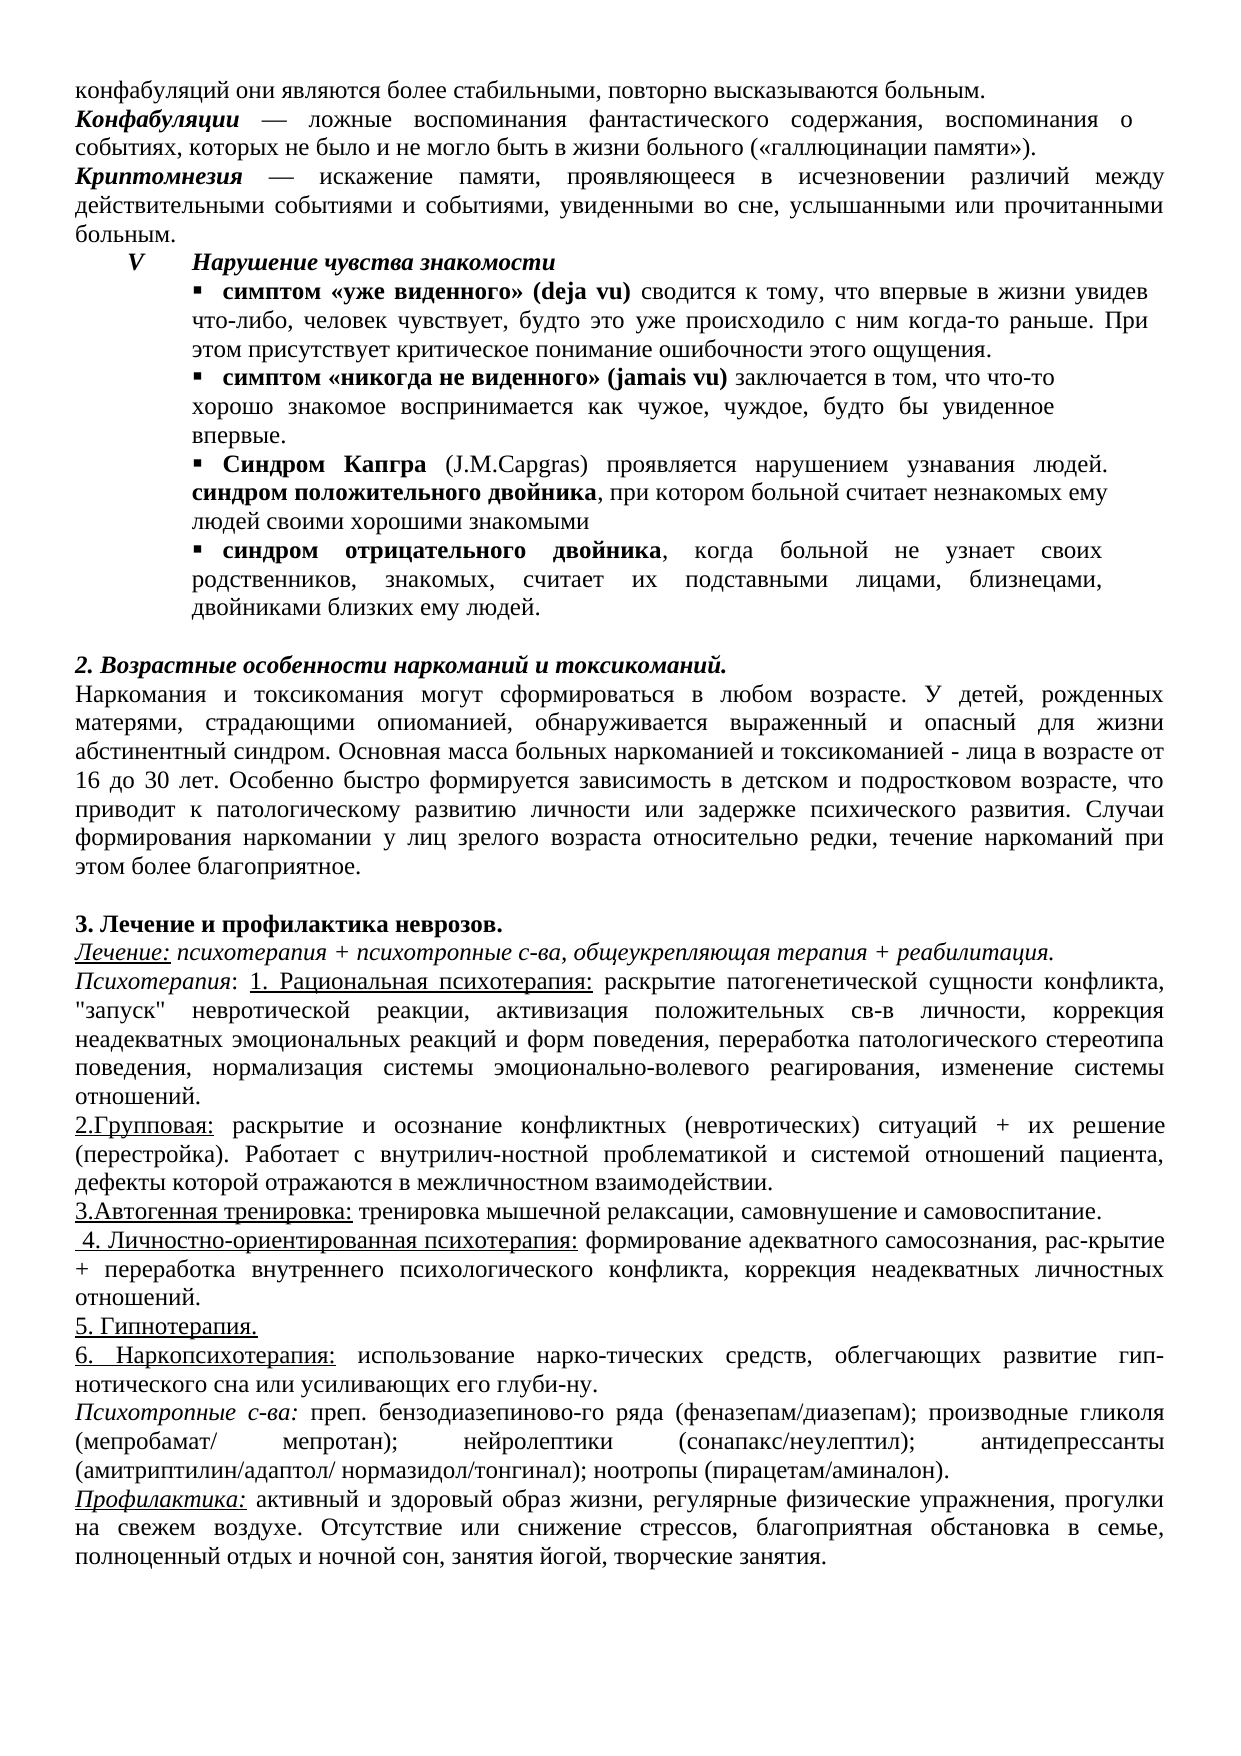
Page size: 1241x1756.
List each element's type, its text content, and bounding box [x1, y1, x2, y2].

list Нарушение чувства знакомости [127, 247, 1165, 276]
text Наркомания и токсикомания могут сформироваться в любом возрасте. У детей, рожденных матерями, страдающими опиоманией, обнаруживается выраженный и опасный для жизни абстинентный синдром. Основная масса больных наркоманией и токсикоманией - лица в возрасте от 16 до 30 лет. Особенно быстро формируется зависимость в детском и подростковом возрасте, что приводит к патологическому развитию личности или задержке психического развития. Случаи формирования наркомании у лиц зрелого возраста относительно редки, течение наркоманий при этом более благоприятное. [75, 679, 1165, 880]
text Лечение: психотерапия + психотропные с-ва, общеукрепляющая терапия + реабилитация. [75, 937, 1165, 966]
list симптом «уже виденного» (deja vu) сводится к тому, что впервые в жизни увидев что-либо, человек чувствует, будто это уже происходило с ним когда-то раньше. При этом присутствует критическое понимание ошибочности этого ощущения. [192, 276, 1149, 362]
text Психотерапия: 1. Рациональная психотерапия: раскрытие патогенетической сущности конфликта, "запуск" невротической реакции, активизация положительных св-в личности, коррекция неадекватных эмоциональных реакций и форм поведения, переработка патологического стереотипа поведения, нормализация системы эмоционально-волевого реагирования, изменение системы отношений. [75, 966, 1165, 1110]
text 5. Гипнотерапия. [75, 1311, 1165, 1340]
list Синдром Капгра (J.M.Capgras) проявляется нарушением узнавания людей. синдром положительного двойника, при котором больной считает незнакомых ему людей своими хорошими знакомыми [192, 449, 1109, 535]
list синдром отрицательного двойника, когда больной не узнает своих родственников, знакомых, считает их подставными лицами, близнецами, двойниками близких ему людей. [192, 535, 1103, 621]
text Криптомнезия — искажение памяти, проявляющееся в исчезновении различий между действительными событиями и событиями, увиденными во сне, услышанными или прочитанными больным. [75, 161, 1165, 247]
text 3.Автогенная тренировка: тренировка мышечной релаксации, самовнушение и самовоспитание. [75, 1196, 1165, 1225]
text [75, 75, 1165, 104]
text Конфабуляции — ложные воспоминания фантастического содержания, воспоминания о событиях, которых не было и не могло быть в жизни больного («галлюцинации памяти»). [75, 104, 1134, 161]
text 4. Личностно-ориентированная психотерапия: формирование адекватного самосознания, рас-крытие + переработка внутреннего психологического конфликта, коррекция неадекватных личностных отношений. [75, 1225, 1165, 1311]
text 2.Групповая: раскрытие и осознание конфликтных (невротических) ситуаций + их решение (перестройка). Работает с внутрилич-ностной проблематикой и системой отношений пациента, дефекты которой отражаются в межличностном взаимодействии. [75, 1110, 1165, 1196]
text 2. Возрастные особенности наркоманий и токсикоманий. [75, 650, 1165, 679]
text 3. Лечение и профилактика неврозов. [75, 909, 1165, 937]
text Профилактика: активный и здоровый образ жизни, регулярные физические упражнения, прогулки на свежем воздухе. Отсутствие или снижение стрессов, благоприятная обстановка в семье, полноценный отдых и ночной сон, занятия йогой, творческие занятия. [75, 1484, 1165, 1570]
list симптом «никогда не виденного» (jamais vu) заключается в том, что что-то хорошо знакомое воспринимается как чужое, чуждое, будто бы увиденное впервые. [192, 362, 1055, 449]
text Психотропные с-ва: преп. бензодиазепиново-го ряда (феназепам/диазепам); производные гликоля (мепробамат/ мепротан); нейролептики (сонапакс/неулептил); антидепрессанты (амитриптилин/адаптол/ нормазидол/тонгинал); ноотропы (пирацетам/аминалон). [75, 1397, 1165, 1484]
text 6. Наркопсихотерапия: использование нарко-тических средств, облегчающих развитие гип-нотического сна или усиливающих его глуби-ну. [75, 1340, 1165, 1397]
